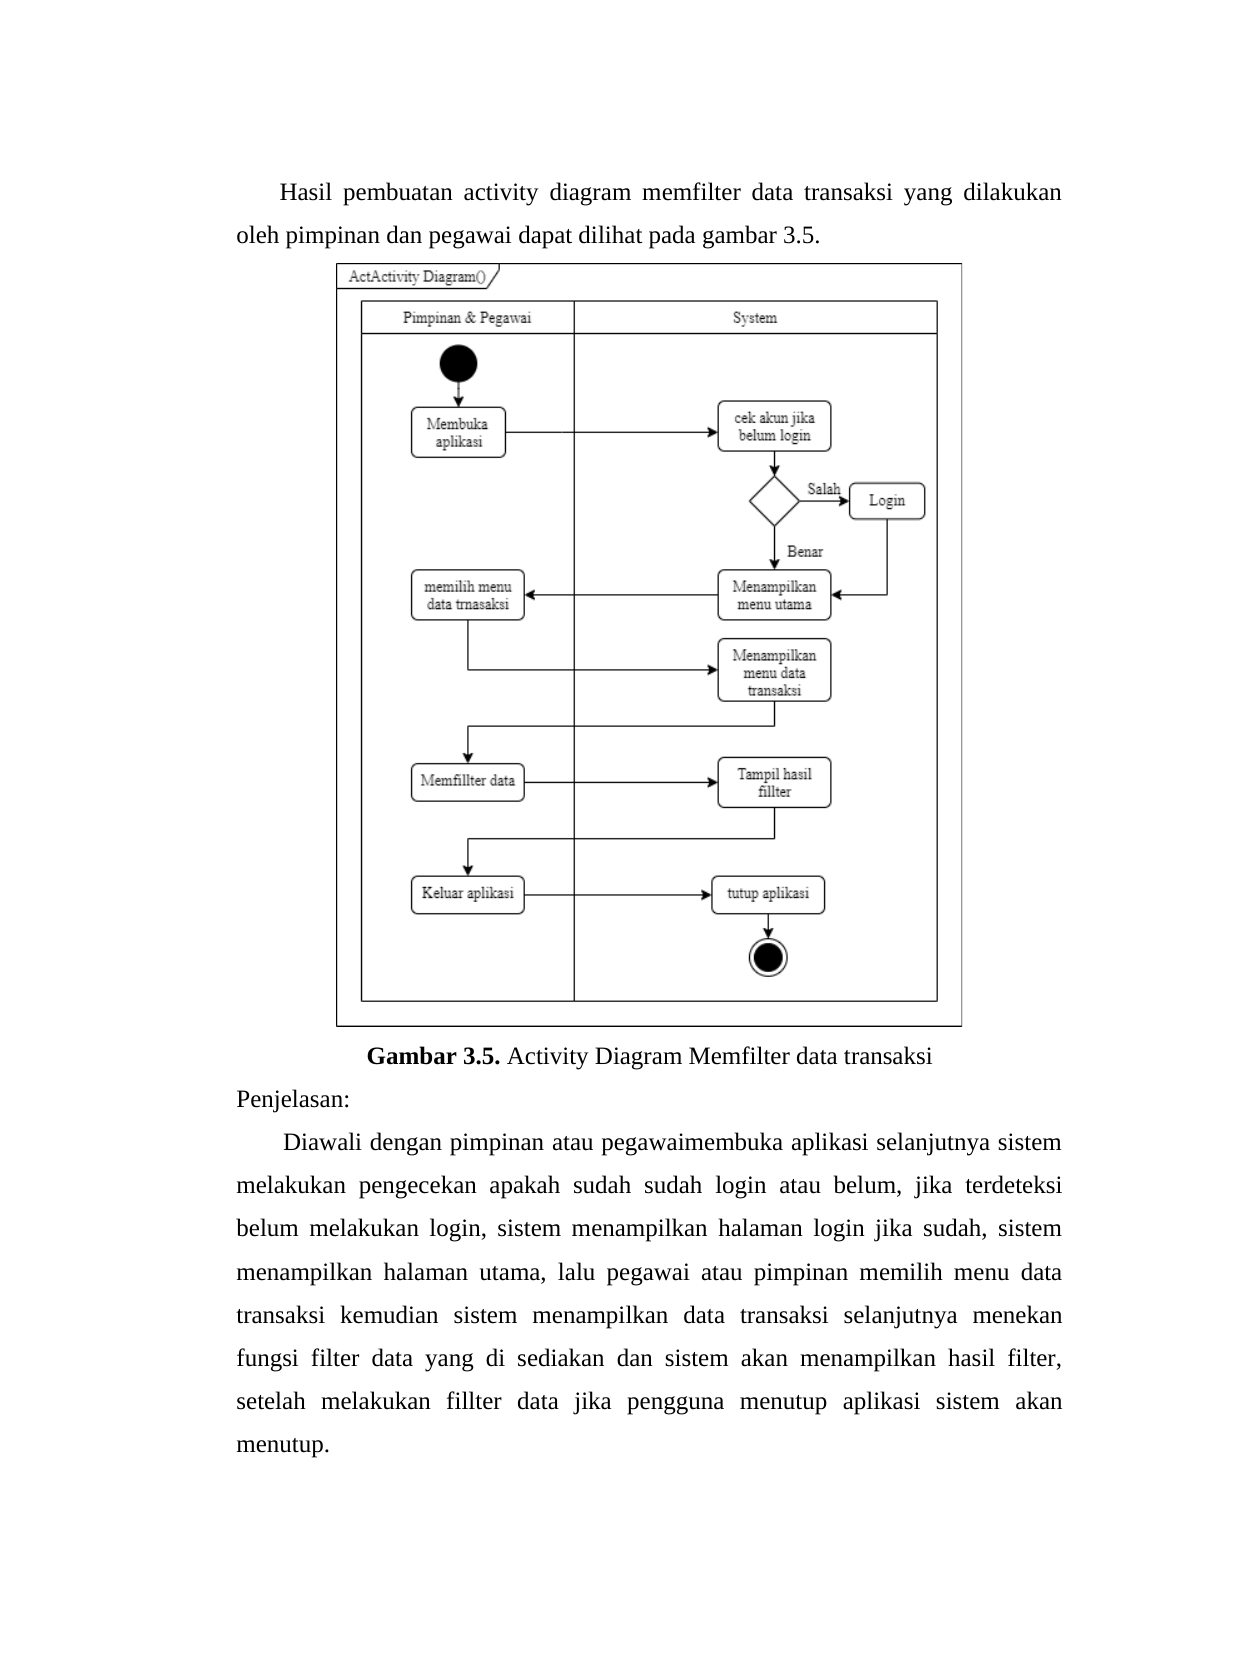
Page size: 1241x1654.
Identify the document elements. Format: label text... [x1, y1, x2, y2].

list Diawali dengan pimpinan atau pegawaimembuka aplikasi selanjutnya sistem melakukan pengecekan apakah sudah sudah login atau belum, jika terdeteksi belum melakukan login, sistem menampilkan halaman login jika sudah, sistem menampilkan halaman utama, lalu pegawai atau pimpinan memilih menu data transaksi kemudian sistem menampilkan data transaksi selanjutnya menekan fungsi filter data yang di sediakan dan sistem akan menampilkan hasil filter, setelah melakukan fillter data jika pengguna menutup aplikasi sistem akan menutup. [236, 1127, 1063, 1458]
picture [336, 263, 963, 1027]
list Penjelasan: [236, 1084, 1063, 1113]
list Gambar 3.5. Activity Diagram Memfilter data transaksi [236, 1041, 1063, 1070]
list Hasil pembuatan activity diagram memfilter data transaksi yang dilakukan oleh pimpinan dan pegawai dapat dilihat pada gambar 3.5. [236, 177, 1063, 249]
